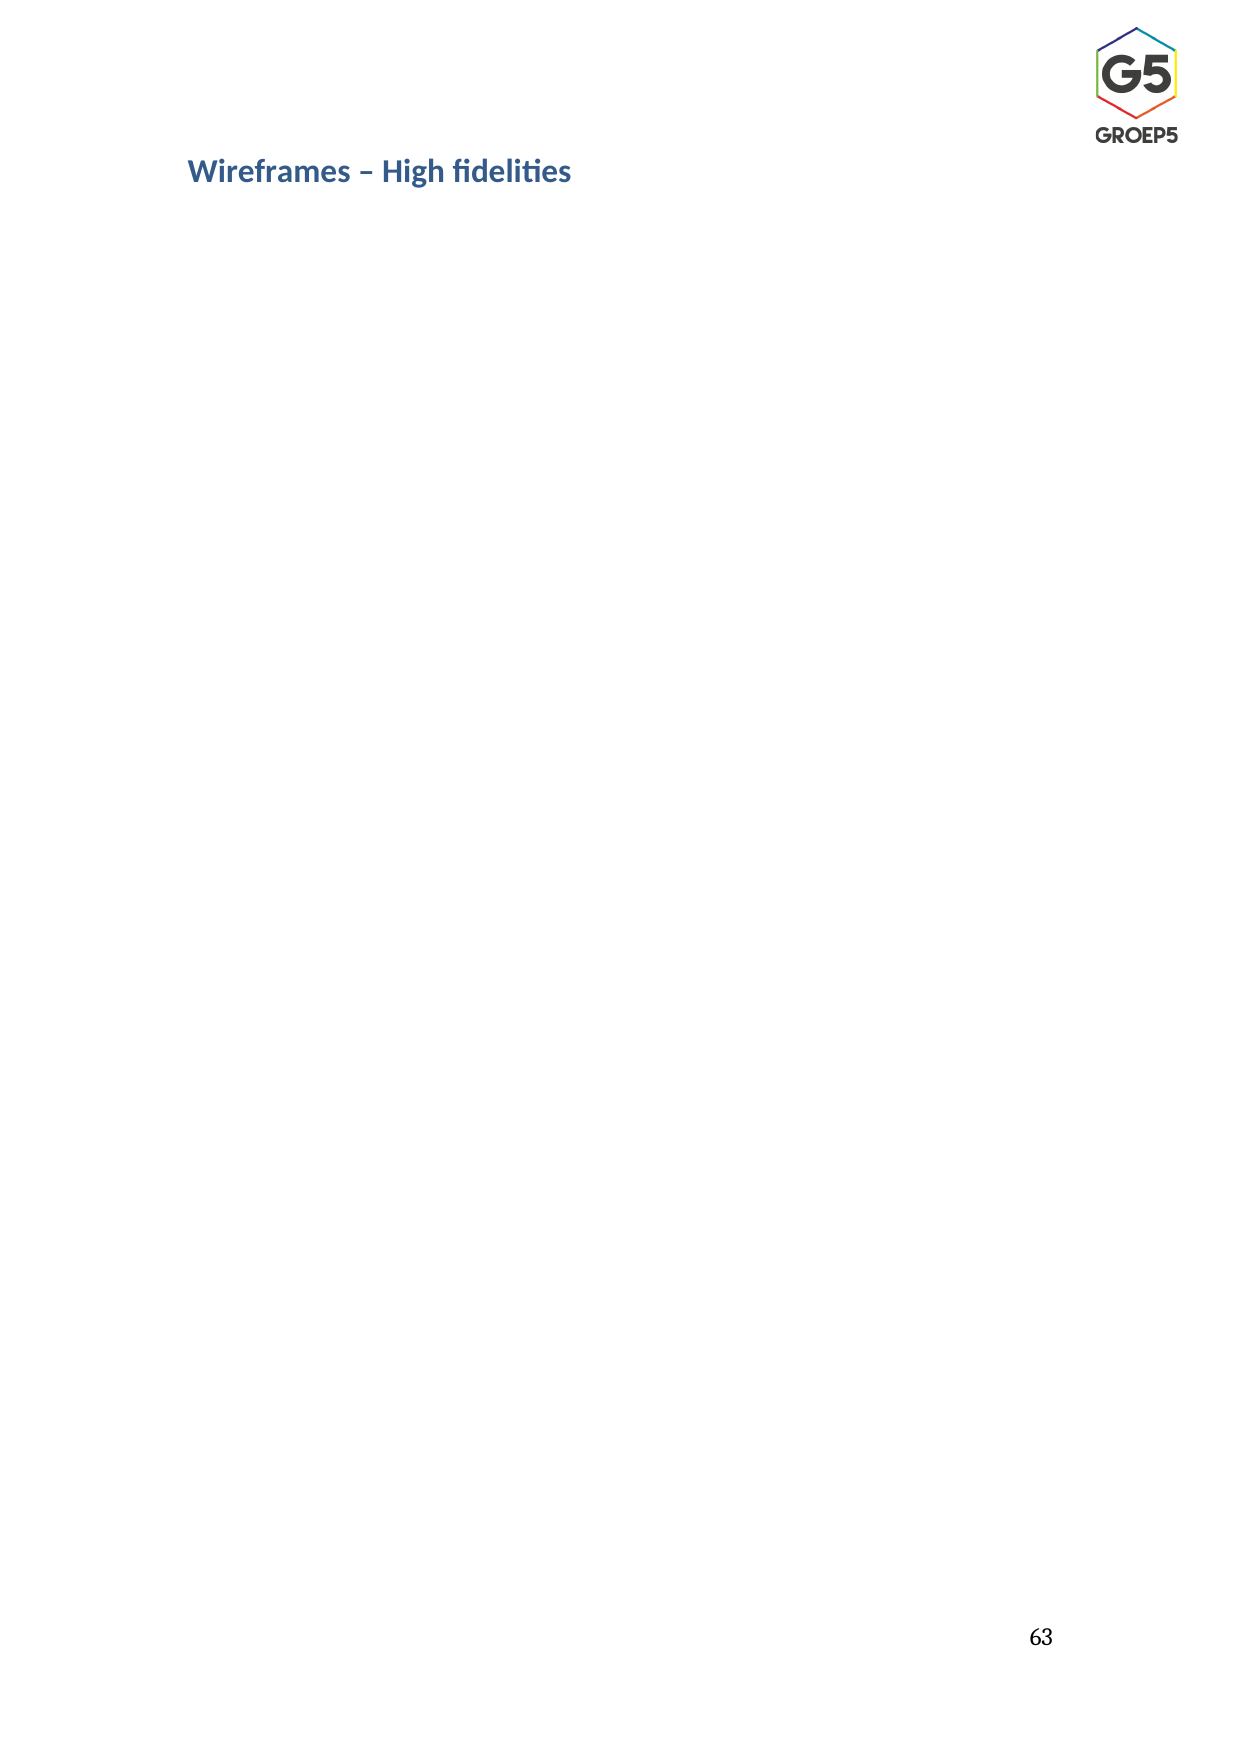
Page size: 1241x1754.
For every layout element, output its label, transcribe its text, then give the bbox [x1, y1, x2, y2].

text Wireframes – High fidelities [187, 150, 1053, 191]
picture [1095, 27, 1178, 143]
